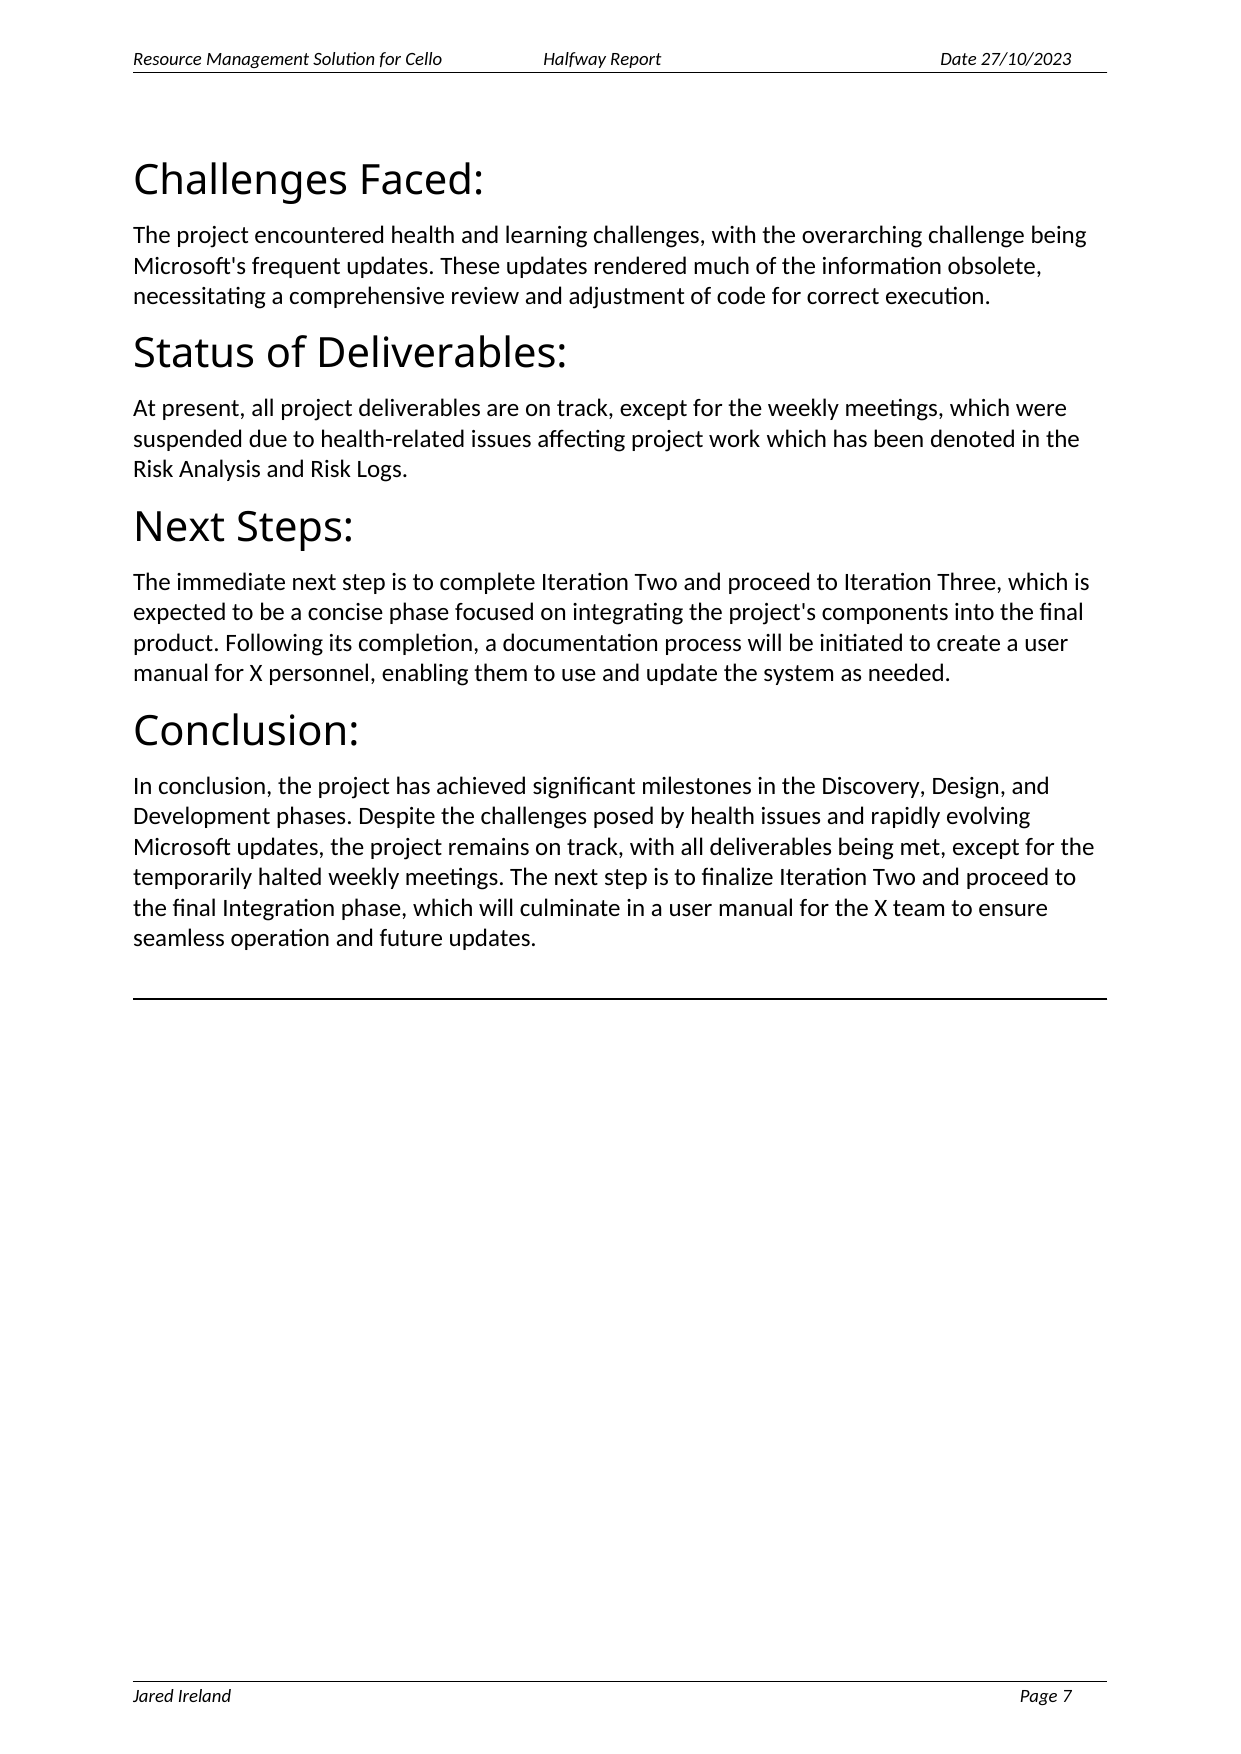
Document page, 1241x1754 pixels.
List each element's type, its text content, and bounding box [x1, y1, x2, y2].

subtitle Challenges Faced: [133, 150, 1107, 207]
text At present, all project deliverables are on track, except for the weekly meetings, which were suspended due to health-related issues affecting project work which has been denoted in the Risk Analysis and Risk Logs. [133, 393, 1107, 484]
text The immediate next step is to complete Iteration Two and proceed to Iteration Three, which is expected to be a concise phase focused on integrating the project's components into the final product. Following its completion, a documentation process will be initiated to create a user manual for X personnel, enabling them to use and update the system as needed. [133, 566, 1107, 688]
subtitle Next Steps: [133, 497, 1107, 553]
subtitle Status of Deliverables: [133, 323, 1107, 380]
subtitle Conclusion: [133, 701, 1107, 757]
text The project encountered health and learning challenges, with the overarching challenge being Microsoft's frequent updates. These updates rendered much of the information obsolete, necessitating a comprehensive review and adjustment of code for correct execution. [133, 219, 1107, 311]
text In conclusion, the project has achieved significant milestones in the Discovery, Design, and Development phases. Despite the challenges posed by health issues and rapidly evolving Microsoft updates, the project remains on track, with all deliverables being met, except for the temporarily halted weekly meetings. The next step is to finalize Iteration Two and proceed to the final Integration phase, which will culminate in a user manual for the X team to ensure seamless operation and future updates. [133, 770, 1107, 953]
